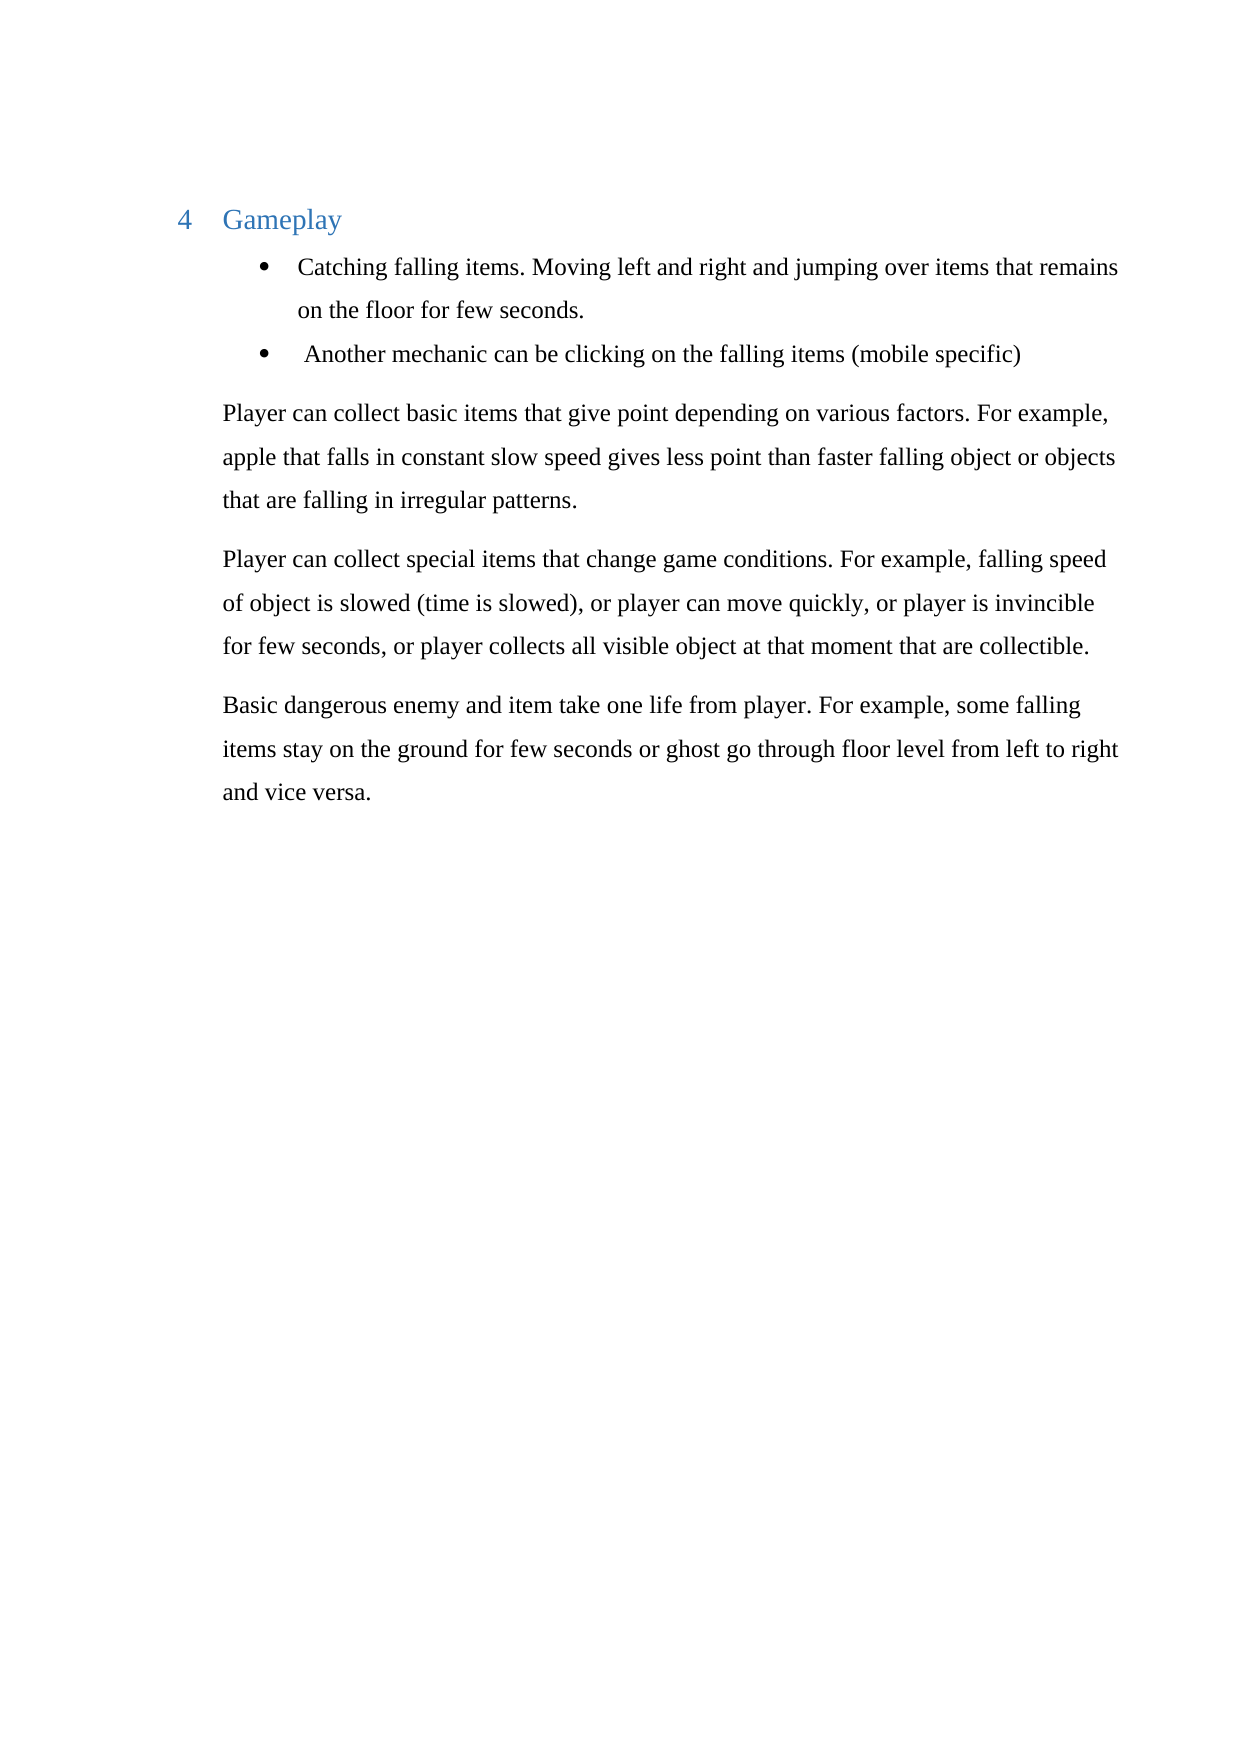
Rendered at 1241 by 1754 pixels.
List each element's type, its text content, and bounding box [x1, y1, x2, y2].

text Player can collect basic items that give point depending on various factors. For example, apple that falls in constant slow speed gives less point than faster falling object or objects that are falling in irregular patterns. [222, 398, 1122, 513]
list Another mechanic can be clicking on the falling items (mobile specific) [260, 339, 1122, 367]
text Player can collect special items that change game conditions. For example, falling speed of object is slowed (time is slowed), or player can move quickly, or player is invincible for few seconds, or player collects all visible object at that moment that are collectible. [222, 544, 1122, 659]
text Basic dangerous enemy and item take one life from player. For example, some falling items stay on the ground for few seconds or ghost go through floor level from left to right and vice versa. [222, 691, 1122, 806]
subtitle Gameplay [177, 202, 1122, 236]
list Catching falling items. Moving left and right and jumping over items that remains on the floor for few seconds. [260, 252, 1122, 324]
